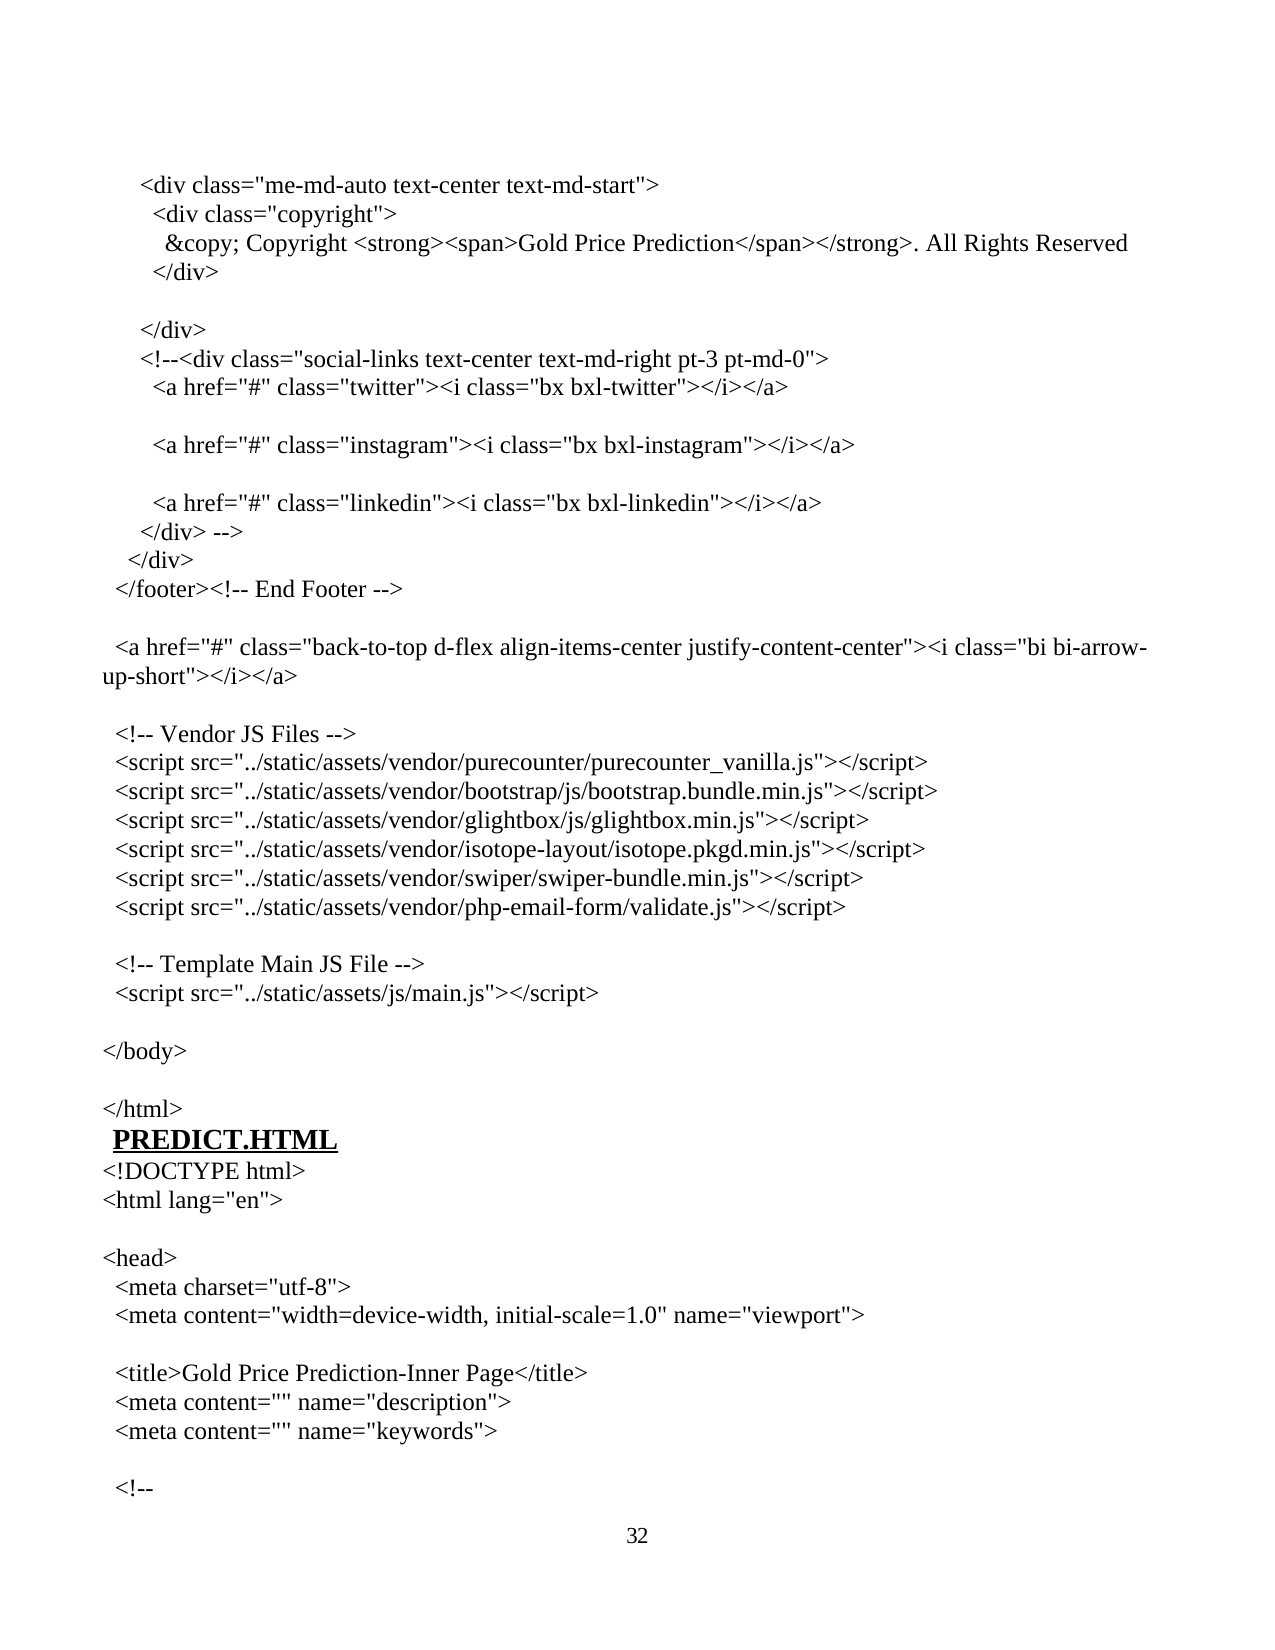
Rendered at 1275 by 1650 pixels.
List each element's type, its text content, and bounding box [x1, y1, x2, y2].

text <div class="me-md-auto text-center text-md-start"> [102, 171, 1175, 199]
text <title>Gold Price Prediction-Inner Page</title> [102, 1358, 1175, 1387]
text <script src="../static/assets/js/main.js"></script> [102, 978, 1175, 1007]
text </html> [102, 1094, 1175, 1122]
text <div class="copyright"> [102, 199, 1175, 228]
text <html lang="en"> [102, 1185, 1175, 1214]
text </div> --> [102, 517, 1175, 546]
text <meta charset="utf-8"> [102, 1272, 1175, 1300]
text </div> [102, 546, 1175, 574]
text <a href="#" class="twitter"><i class="bx bxl-twitter"></i></a> [102, 372, 1175, 401]
text <script src="../static/assets/vendor/php-email-form/validate.js"></script> [102, 892, 1175, 921]
text <script src="../static/assets/vendor/isotope-layout/isotope.pkgd.min.js"></script> [102, 834, 1175, 863]
text <a href="#" class="instagram"><i class="bx bxl-instagram"></i></a> [102, 430, 1175, 459]
text <meta content="width=device-width, initial-scale=1.0" name="viewport"> [102, 1300, 1175, 1329]
text <script src="../static/assets/vendor/glightbox/js/glightbox.min.js"></script> [102, 805, 1175, 834]
text <!-- Vendor JS Files --> [102, 719, 1175, 747]
text <meta content="" name="description"> [102, 1387, 1175, 1416]
text <a href="#" class="back-to-top d-flex align-items-center justify-content-center"><i class="bi bi-arrow-up-short"></i></a> [102, 632, 1175, 690]
text <script src="../static/assets/vendor/bootstrap/js/bootstrap.bundle.min.js"></script> [102, 776, 1175, 805]
text <a href="#" class="linkedin"><i class="bx bxl-linkedin"></i></a> [102, 488, 1175, 517]
text <!-- [102, 1473, 1175, 1502]
text <meta content="" name="keywords"> [102, 1416, 1175, 1444]
text <script src="../static/assets/vendor/swiper/swiper-bundle.min.js"></script> [102, 863, 1175, 892]
text <!DOCTYPE html> [102, 1156, 1175, 1185]
text <!--<div class="social-links text-center text-md-right pt-3 pt-md-0"> [102, 344, 1175, 372]
text &copy; Copyright <strong><span>Gold Price Prediction</span></strong>. All Rights Reserved [102, 228, 1175, 257]
text <!-- Template Main JS File --> [102, 949, 1175, 978]
text </div> [102, 315, 1175, 343]
text </body> [102, 1036, 1175, 1065]
subtitle PREDICT.HTML [112, 1122, 1175, 1156]
text </div> [102, 257, 1175, 286]
text <head> [102, 1243, 1175, 1271]
text <script src="../static/assets/vendor/purecounter/purecounter_vanilla.js"></script> [102, 747, 1175, 776]
text </footer><!-- End Footer --> [102, 574, 1175, 603]
